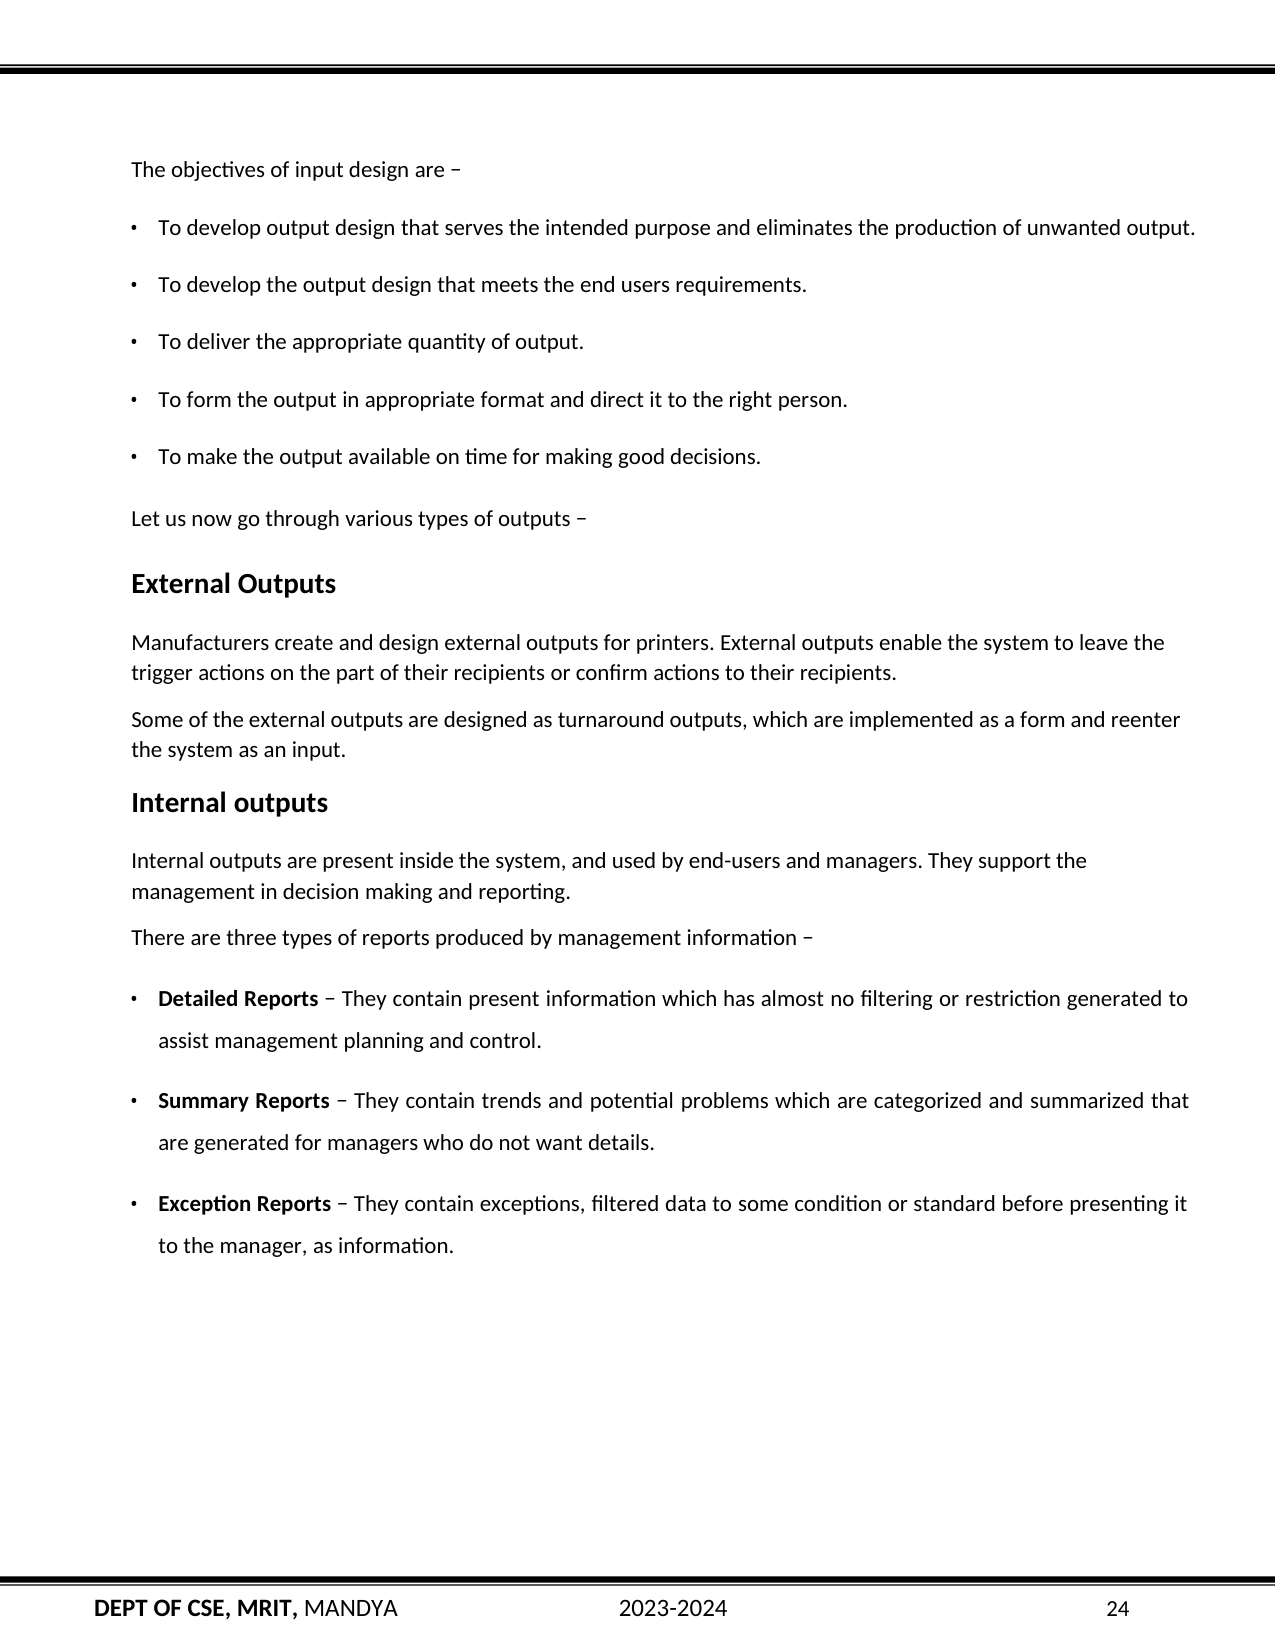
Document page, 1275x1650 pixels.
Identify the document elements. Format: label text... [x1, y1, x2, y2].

text Internal outputs are present inside the system, and used by end-users and managers. They support the management in decision making and reporting. [131, 847, 1091, 905]
text Manufacturers create and design external outputs for printers. External outputs enable the system to leave the trigger actions on the part of their recipients or confirm actions to their recipients. [131, 628, 1168, 686]
text The objectives of input design are − [131, 155, 1219, 183]
subtitle External Outputs [131, 565, 1219, 601]
list To form the output in appropriate format and direct it to the right person. [130, 385, 1219, 413]
list To develop the output design that meets the end users requirements. [130, 270, 1219, 298]
list To develop output design that serves the intended purpose and eliminates the production of unwanted output. [130, 213, 1219, 241]
text Some of the external outputs are designed as turnaround outputs, which are implemented as a form and reenter the system as an input. [131, 705, 1184, 763]
text There are three types of reports produced by management information − [131, 923, 1219, 951]
subtitle Internal outputs [131, 784, 1219, 820]
list To deliver the appropriate quantity of output. [130, 327, 1219, 355]
list To make the output available on time for making good decisions. [130, 442, 1219, 470]
list Summary Reports − They contain trends and potential problems which are categorized and summarized that are generated for managers who do not want details. [130, 1086, 1192, 1156]
text to the manager, as information. [158, 1231, 1219, 1259]
list Detailed Reports − They contain present information which has almost no filtering or restriction generated to assist management planning and control. [130, 984, 1192, 1054]
text Let us now go through various types of outputs − [131, 504, 1219, 532]
list Exception Reports − They contain exceptions, filtered data to some condition or standard before presenting it [130, 1189, 1219, 1217]
